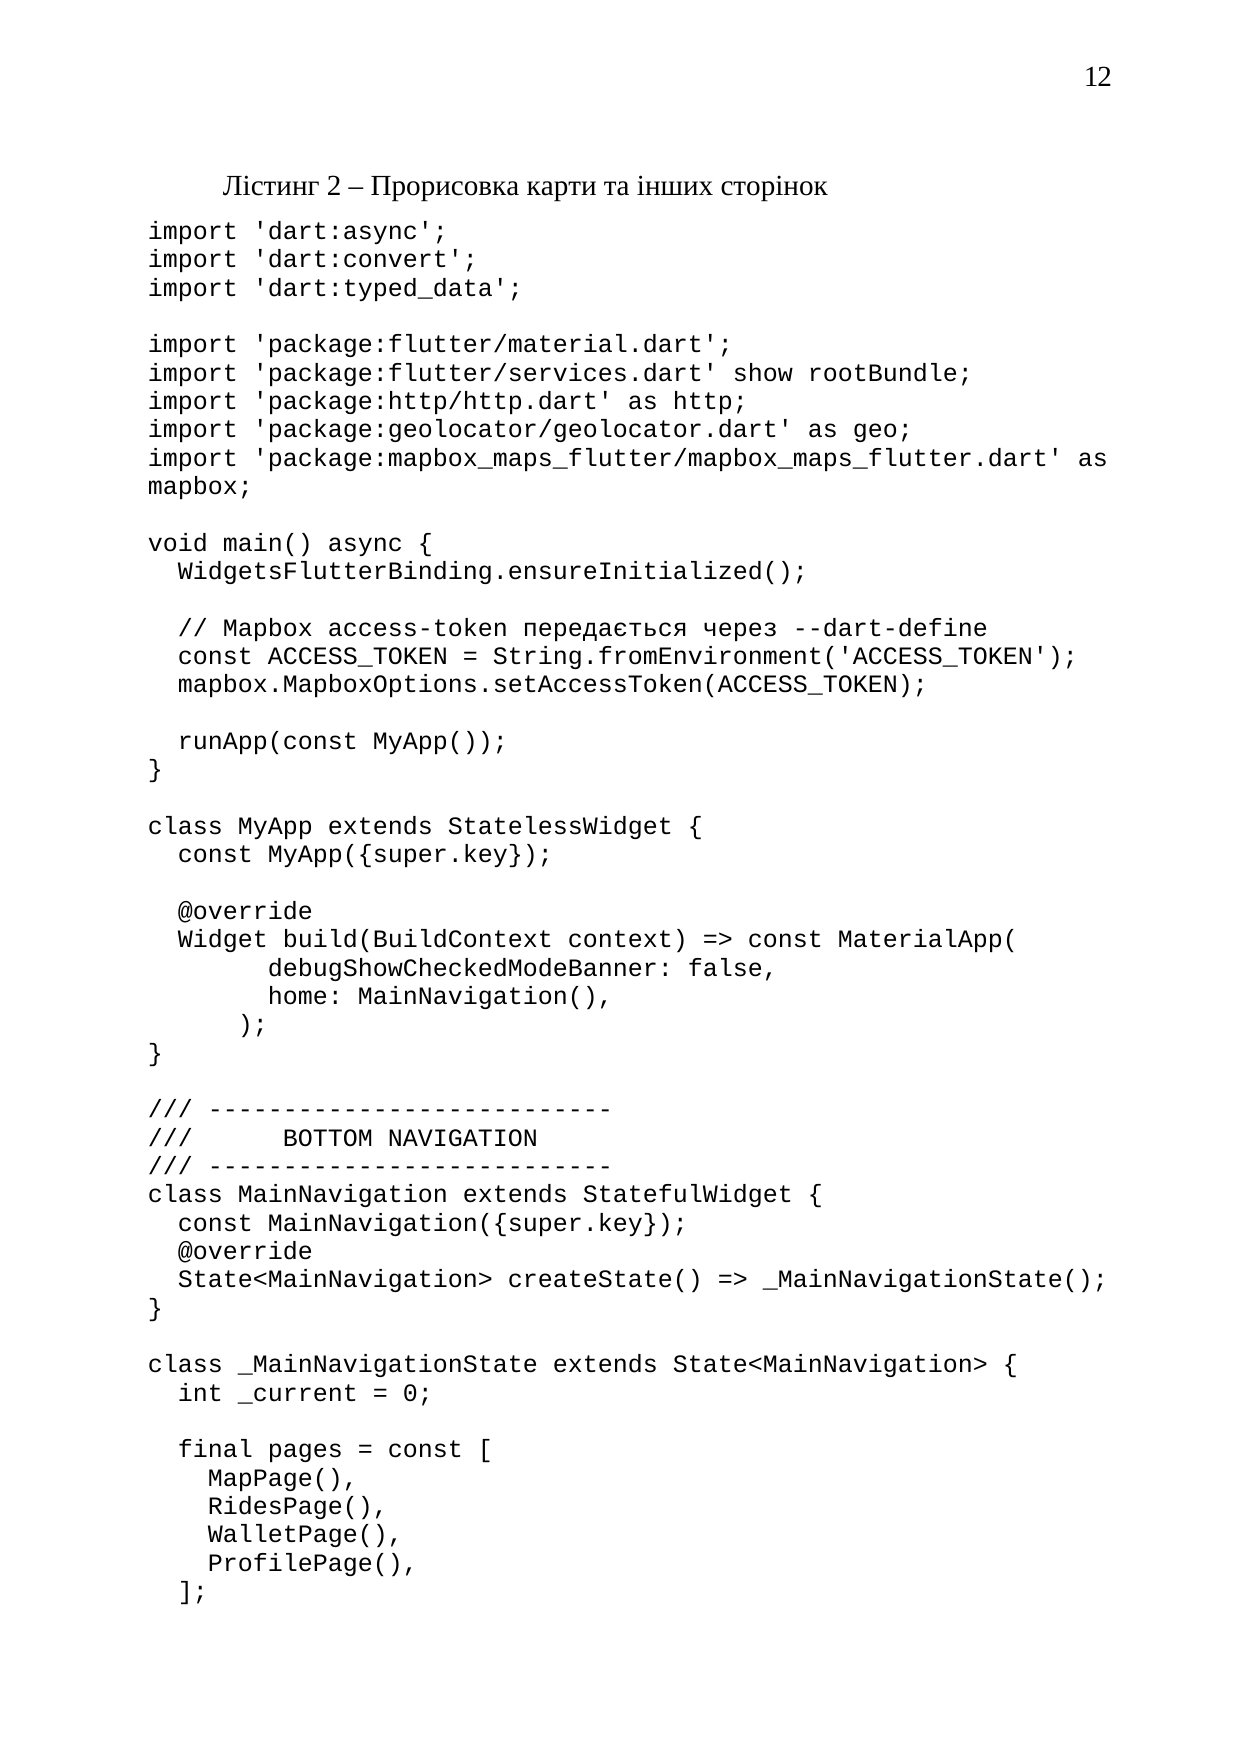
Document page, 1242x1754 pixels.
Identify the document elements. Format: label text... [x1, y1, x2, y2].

text const MainNavigation({super.key}); [148, 1210, 1183, 1239]
text import 'package:mapbox_maps_flutter/mapbox_maps_flutter.dart' as mapbox; [148, 445, 1183, 502]
text const ACCESS_TOKEN = String.fromEnvironment('ACCESS_TOKEN'); [148, 644, 1183, 672]
text import 'dart:typed_data'; [148, 275, 1183, 304]
text /// --------------------------- [148, 1097, 1183, 1125]
text mapbox.MapboxOptions.setAccessToken(ACCESS_TOKEN); [148, 672, 1183, 700]
text ]; [148, 1579, 1183, 1607]
text WalletPage(), [148, 1522, 1183, 1550]
text int _current = 0; [148, 1380, 1183, 1409]
text class _MainNavigationState extends State<MainNavigation> { [148, 1352, 1183, 1380]
text debugShowCheckedModeBanner: false, [148, 955, 1183, 984]
text const MyApp({super.key}); [148, 842, 1183, 870]
text ProfilePage(), [148, 1550, 1183, 1579]
text class MainNavigation extends StatefulWidget { [148, 1182, 1183, 1210]
text Widget build(BuildContext context) => const MaterialApp( [148, 927, 1183, 955]
text ); [148, 1012, 1183, 1040]
text @override [148, 899, 1183, 927]
text MapPage(), [148, 1465, 1183, 1494]
text @override [148, 1239, 1183, 1267]
text import 'package:flutter/services.dart' show rootBundle; [148, 360, 1183, 389]
text /// --------------------------- [148, 1154, 1183, 1182]
text home: MainNavigation(), [148, 984, 1183, 1012]
text import 'dart:async'; [148, 219, 1183, 247]
text State<MainNavigation> createState() => _MainNavigationState(); [148, 1267, 1183, 1295]
text import 'package:http/http.dart' as http; [148, 389, 1183, 417]
text RidesPage(), [148, 1494, 1183, 1522]
text import 'package:geolocator/geolocator.dart' as geo; [148, 417, 1183, 445]
text } [148, 757, 1183, 785]
text import 'package:flutter/material.dart'; [148, 332, 1183, 360]
text class MyApp extends StatelessWidget { [148, 814, 1183, 842]
text Лістинг 2 – Прорисовка карти та інших сторінок [148, 168, 1172, 202]
text WidgetsFlutterBinding.ensureInitialized(); [148, 559, 1183, 587]
text // Mapbox access-token передається через --dart-define [148, 615, 1183, 644]
text void main() async { [148, 530, 1183, 559]
text import 'dart:convert'; [148, 247, 1183, 275]
text } [148, 1040, 1183, 1069]
text /// BOTTOM NAVIGATION [148, 1125, 1183, 1154]
text final pages = const [ [148, 1437, 1183, 1465]
text runApp(const MyApp()); [148, 729, 1183, 757]
text } [148, 1295, 1183, 1324]
